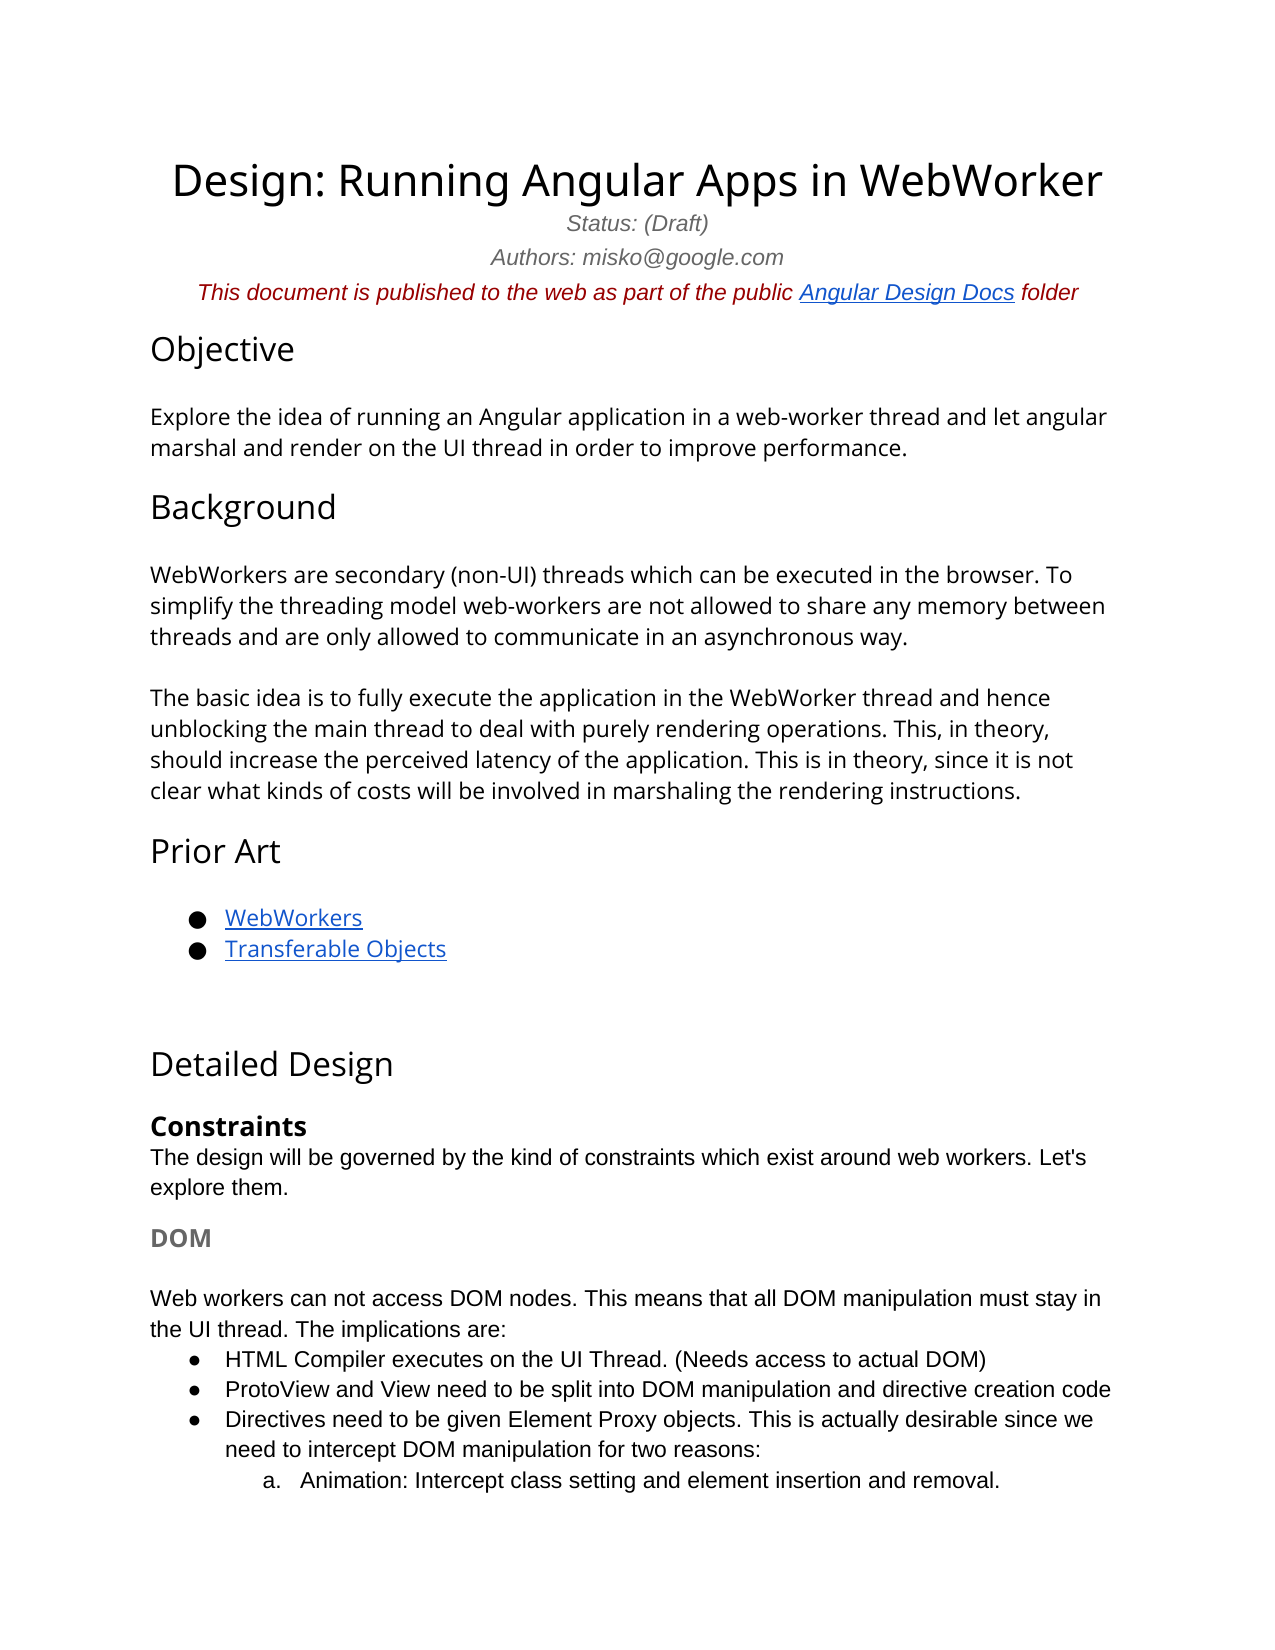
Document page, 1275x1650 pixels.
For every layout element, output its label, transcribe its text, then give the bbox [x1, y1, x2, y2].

text This document is published to the web as part of the public Angular Design Docs folder [150, 279, 1125, 305]
list WebWorkers [187, 902, 1125, 933]
subtitle Prior Art [150, 827, 1125, 873]
subtitle Detailed Design [150, 1041, 1125, 1086]
text Authors: misko@google.com [150, 244, 1125, 271]
subtitle Objective [150, 326, 1125, 372]
text Web workers can not access DOM nodes. This means that all DOM manipulation must stay in the UI thread. The implications are: [150, 1285, 1125, 1342]
subtitle Background [150, 484, 1125, 529]
text Status: (Draft) [150, 209, 1125, 236]
list Directives need to be given Element Proxy objects. This is actually desirable since we need to intercept DOM manipulation for two reasons: [187, 1406, 1125, 1463]
list ProtoView and View need to be split into DOM manipulation and directive creation code [187, 1376, 1125, 1402]
text The design will be governed by the kind of constraints which exist around web workers. Let's explore them. [150, 1144, 1125, 1201]
text Explore the idea of running an Angular application in a web-worker thread and let angular marshal and render on the UI thread in order to improve performance. [150, 401, 1125, 463]
text The basic idea is to fully execute the application in the WebWorker thread and hence unblocking the main thread to deal with purely rendering operations. This, in theory, should increase the perceived latency of the application. This is in theory, since it is not clear what kinds of costs will be involved in marshaling the rendering instructions. [150, 682, 1125, 807]
list Transferable Objects [187, 933, 1125, 964]
text WebWorkers are secondary (non-UI) threads which can be executed in the browser. To simplify the threading model web-workers are not allowed to share any memory between threads and are only allowed to communicate in an asynchronous way. [150, 559, 1125, 652]
subtitle DOM [150, 1221, 1125, 1255]
list HTML Compiler executes on the UI Thread. (Needs access to actual DOM) [187, 1346, 1125, 1372]
list Animation: Intercept class setting and element insertion and removal. [262, 1467, 1125, 1493]
title Design: Running Angular Apps in WebWorker [150, 150, 1125, 209]
subtitle Constraints [150, 1107, 1125, 1144]
